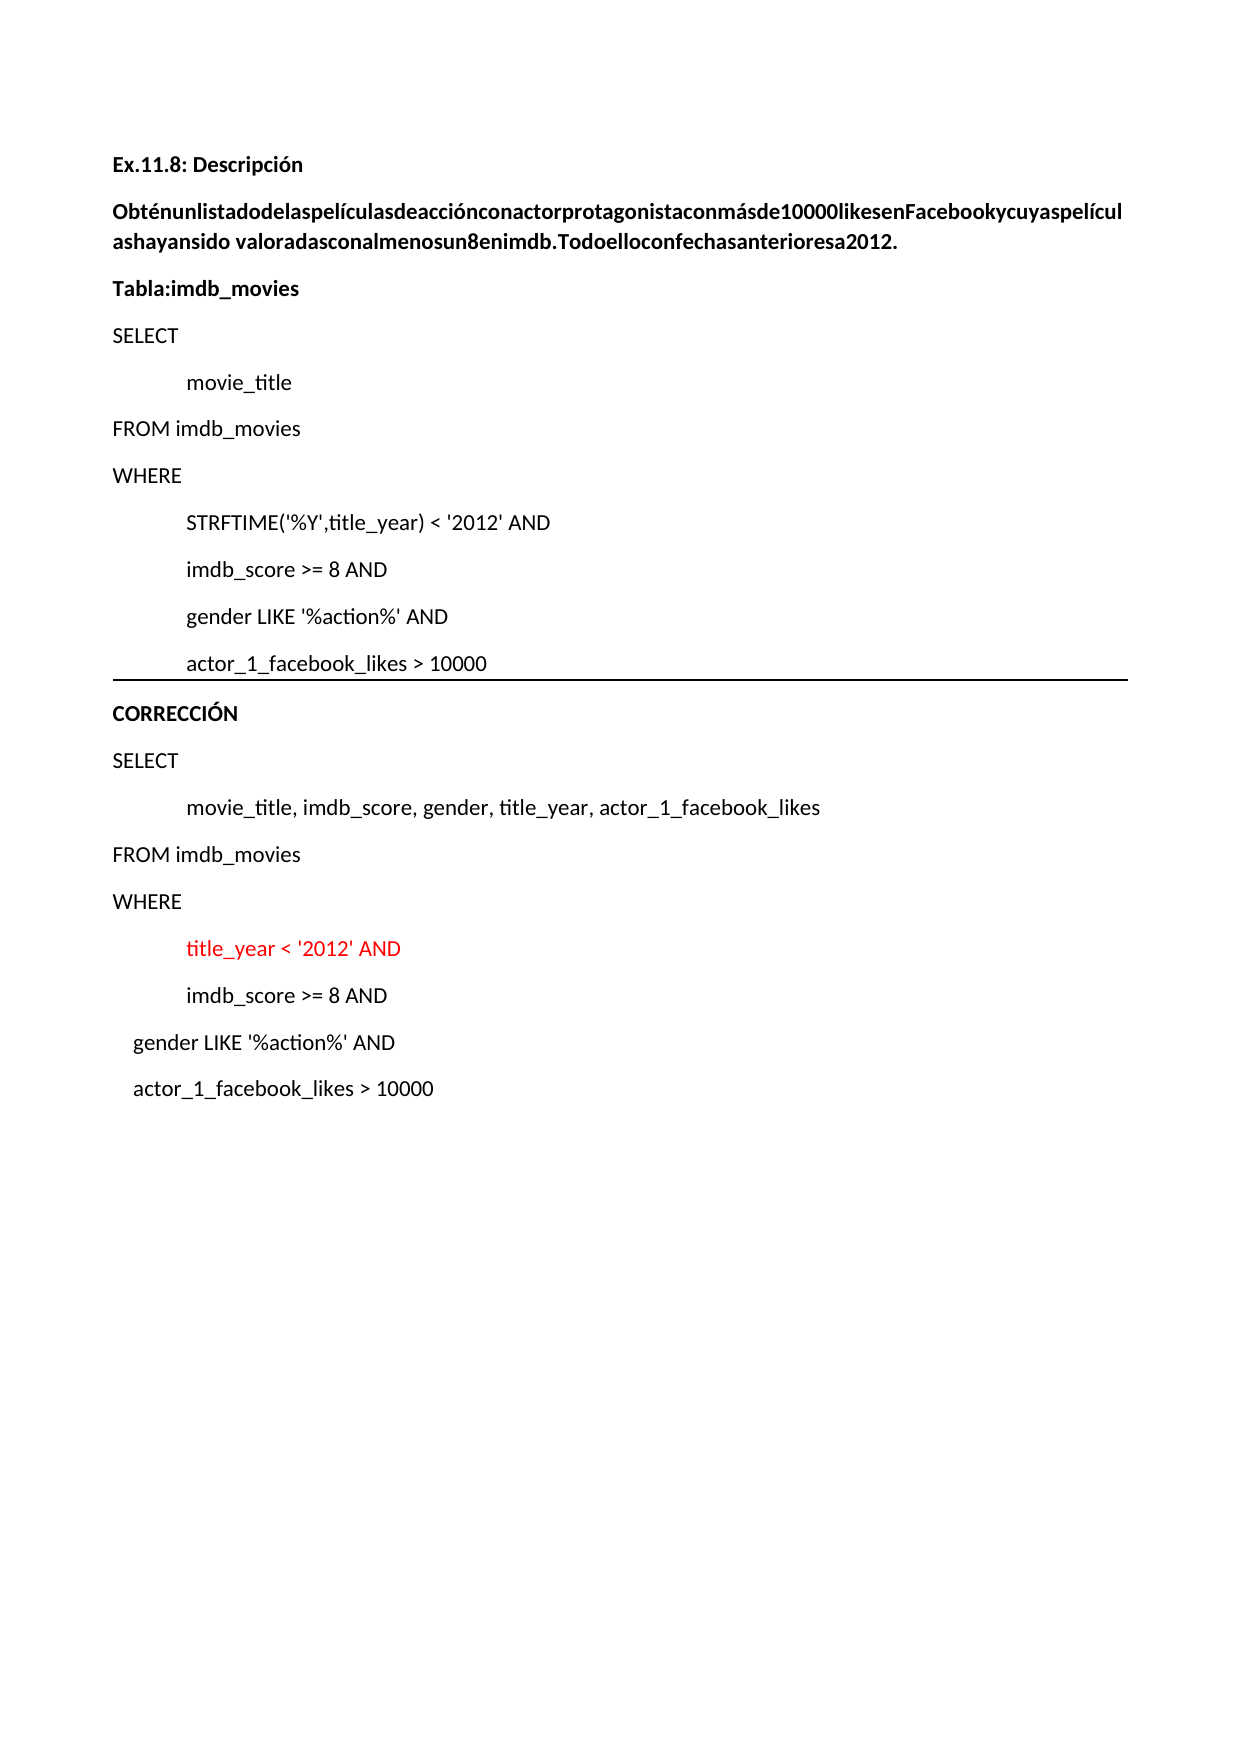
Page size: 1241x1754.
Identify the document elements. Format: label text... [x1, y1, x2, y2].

text imdb_score >= 8 AND [112, 555, 1128, 583]
text FROM imdb_movies [112, 414, 1128, 443]
text WHERE [112, 461, 1128, 489]
text gender LIKE '%action%' AND [112, 602, 1128, 630]
text SELECT [112, 321, 1128, 349]
text imdb_score >= 8 AND [112, 981, 1128, 1009]
text STRFTIME('%Y',title_year) < '2012' AND [112, 508, 1128, 536]
text movie_title [112, 368, 1128, 396]
text gender LIKE '%action%' AND [112, 1028, 1128, 1056]
text actor_1_facebook_likes > 10000 [112, 1074, 1128, 1102]
text movie_title, imdb_score, gender, title_year, actor_1_facebook_likes [112, 793, 1128, 821]
text Tabla:imdb_movies [112, 274, 1128, 302]
text Ex.11.8: Descripción [112, 150, 1128, 178]
text title_year < '2012' AND [112, 934, 1128, 962]
text CORRECCIÓN [112, 699, 1128, 727]
text Obténunlistadodelaspelículasdeacciónconactorprotagonistaconmásde10000likesenFacebookycuyaspelículashayansido valoradasconalmenosun8enimdb.Todoelloconfechasanterioresa2012. [112, 197, 1128, 255]
text FROM imdb_movies [112, 840, 1128, 868]
text SELECT [112, 746, 1128, 774]
text actor_1_facebook_likes > 10000 [112, 649, 1128, 681]
text WHERE [112, 887, 1128, 915]
